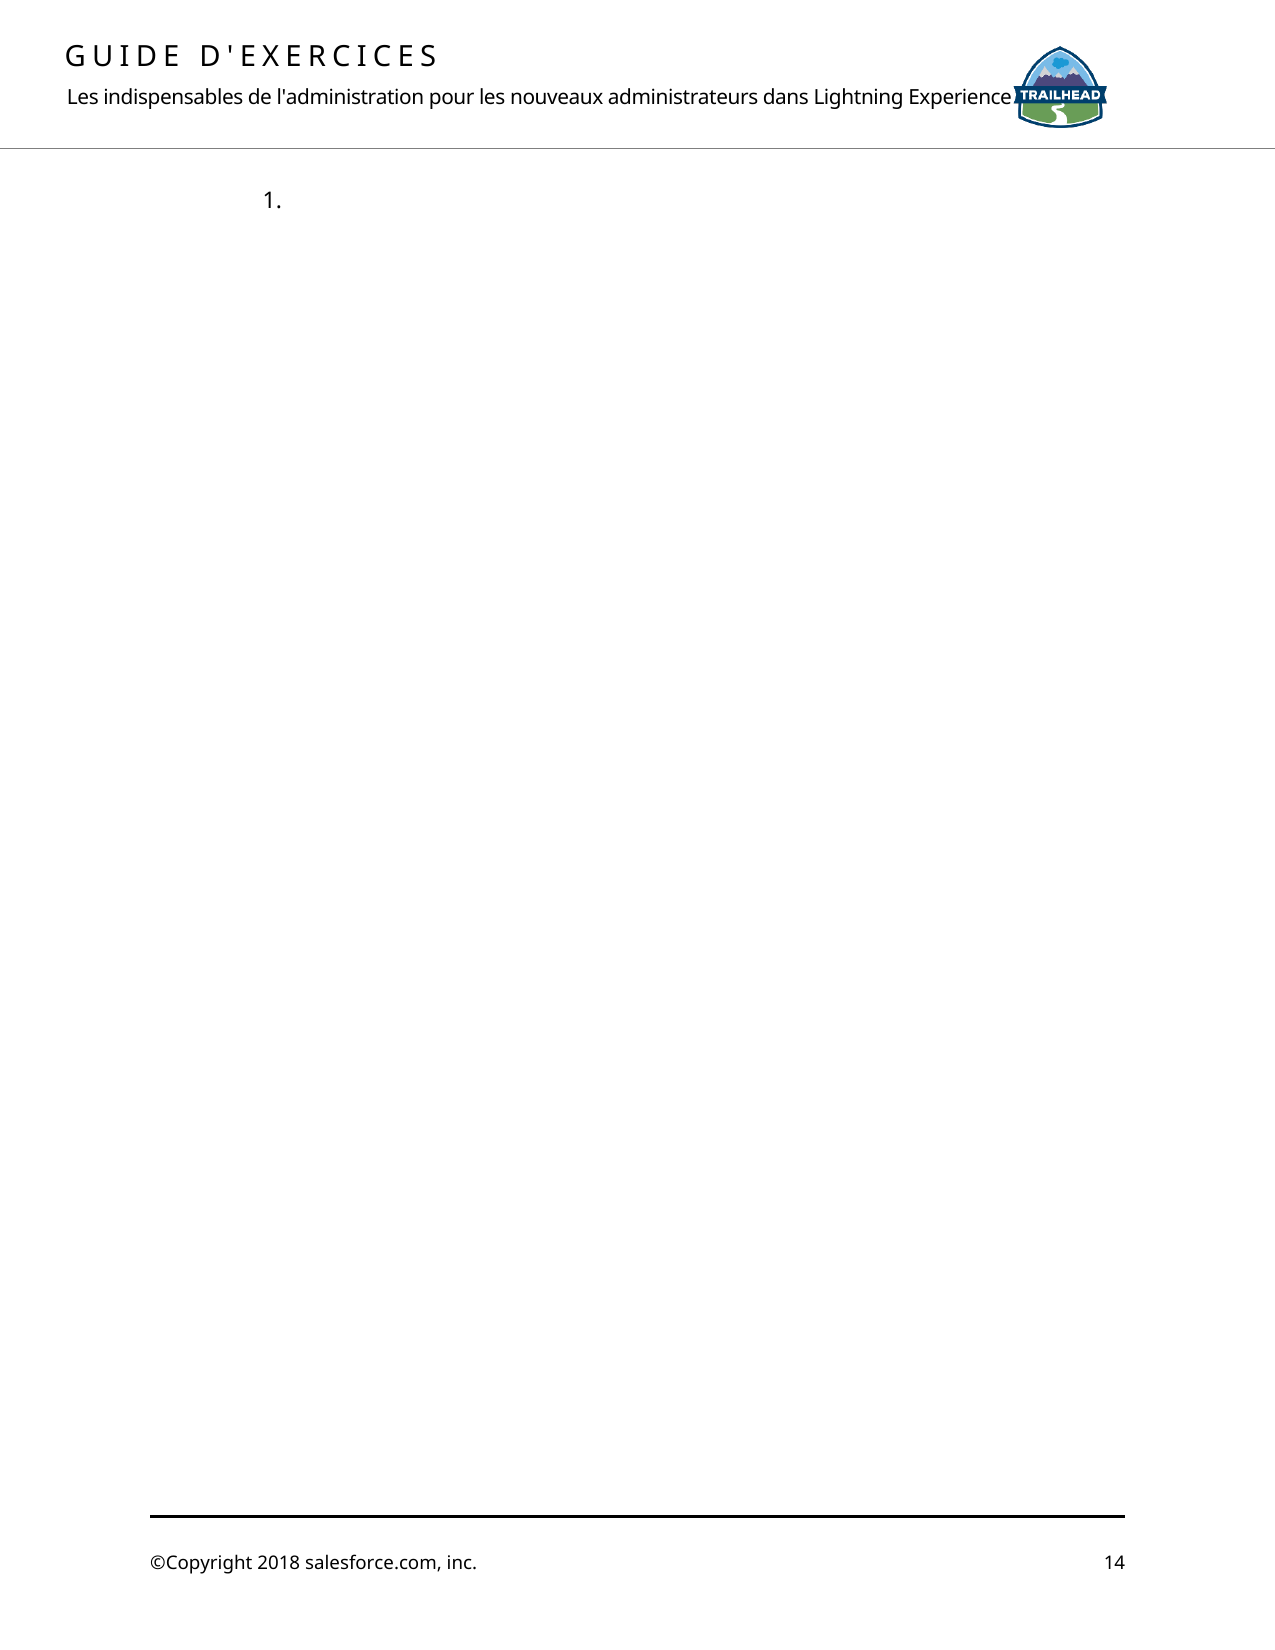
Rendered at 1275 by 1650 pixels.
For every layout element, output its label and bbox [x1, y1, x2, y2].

picture [1012, 46, 1108, 128]
